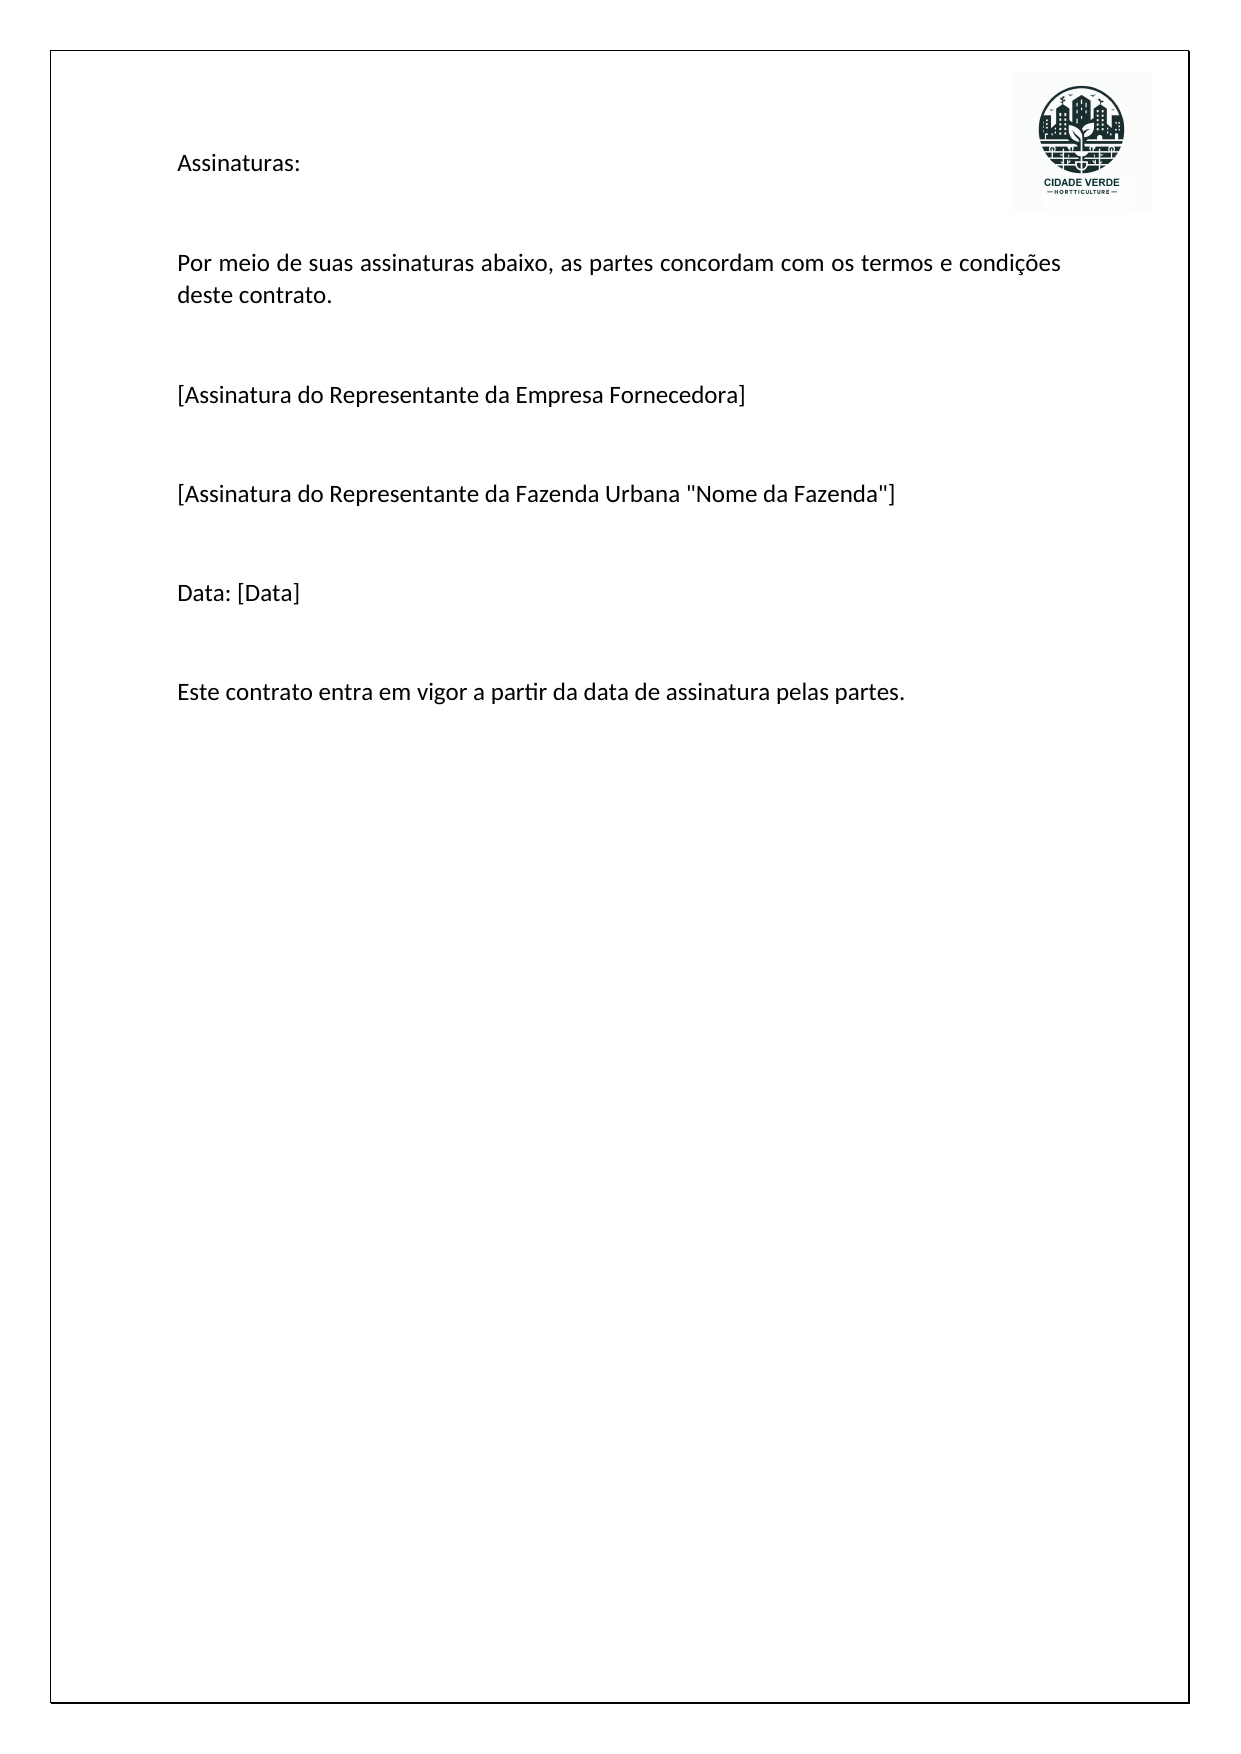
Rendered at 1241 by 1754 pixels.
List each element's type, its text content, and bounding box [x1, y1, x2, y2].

picture [1011, 71, 1152, 212]
text Assinaturas: [177, 148, 1062, 178]
text [Assinatura do Representante da Empresa Fornecedora] [177, 379, 1062, 409]
text Este contrato entra em vigor a partir da data de assinatura pelas partes. [177, 676, 1062, 707]
text [Assinatura do Representante da Fazenda Urbana "Nome da Fazenda"] [177, 478, 1062, 508]
text Data: [Data] [177, 577, 1062, 608]
text Por meio de suas assinaturas abaixo, as partes concordam com os termos e condições deste contrato. [177, 247, 1062, 310]
